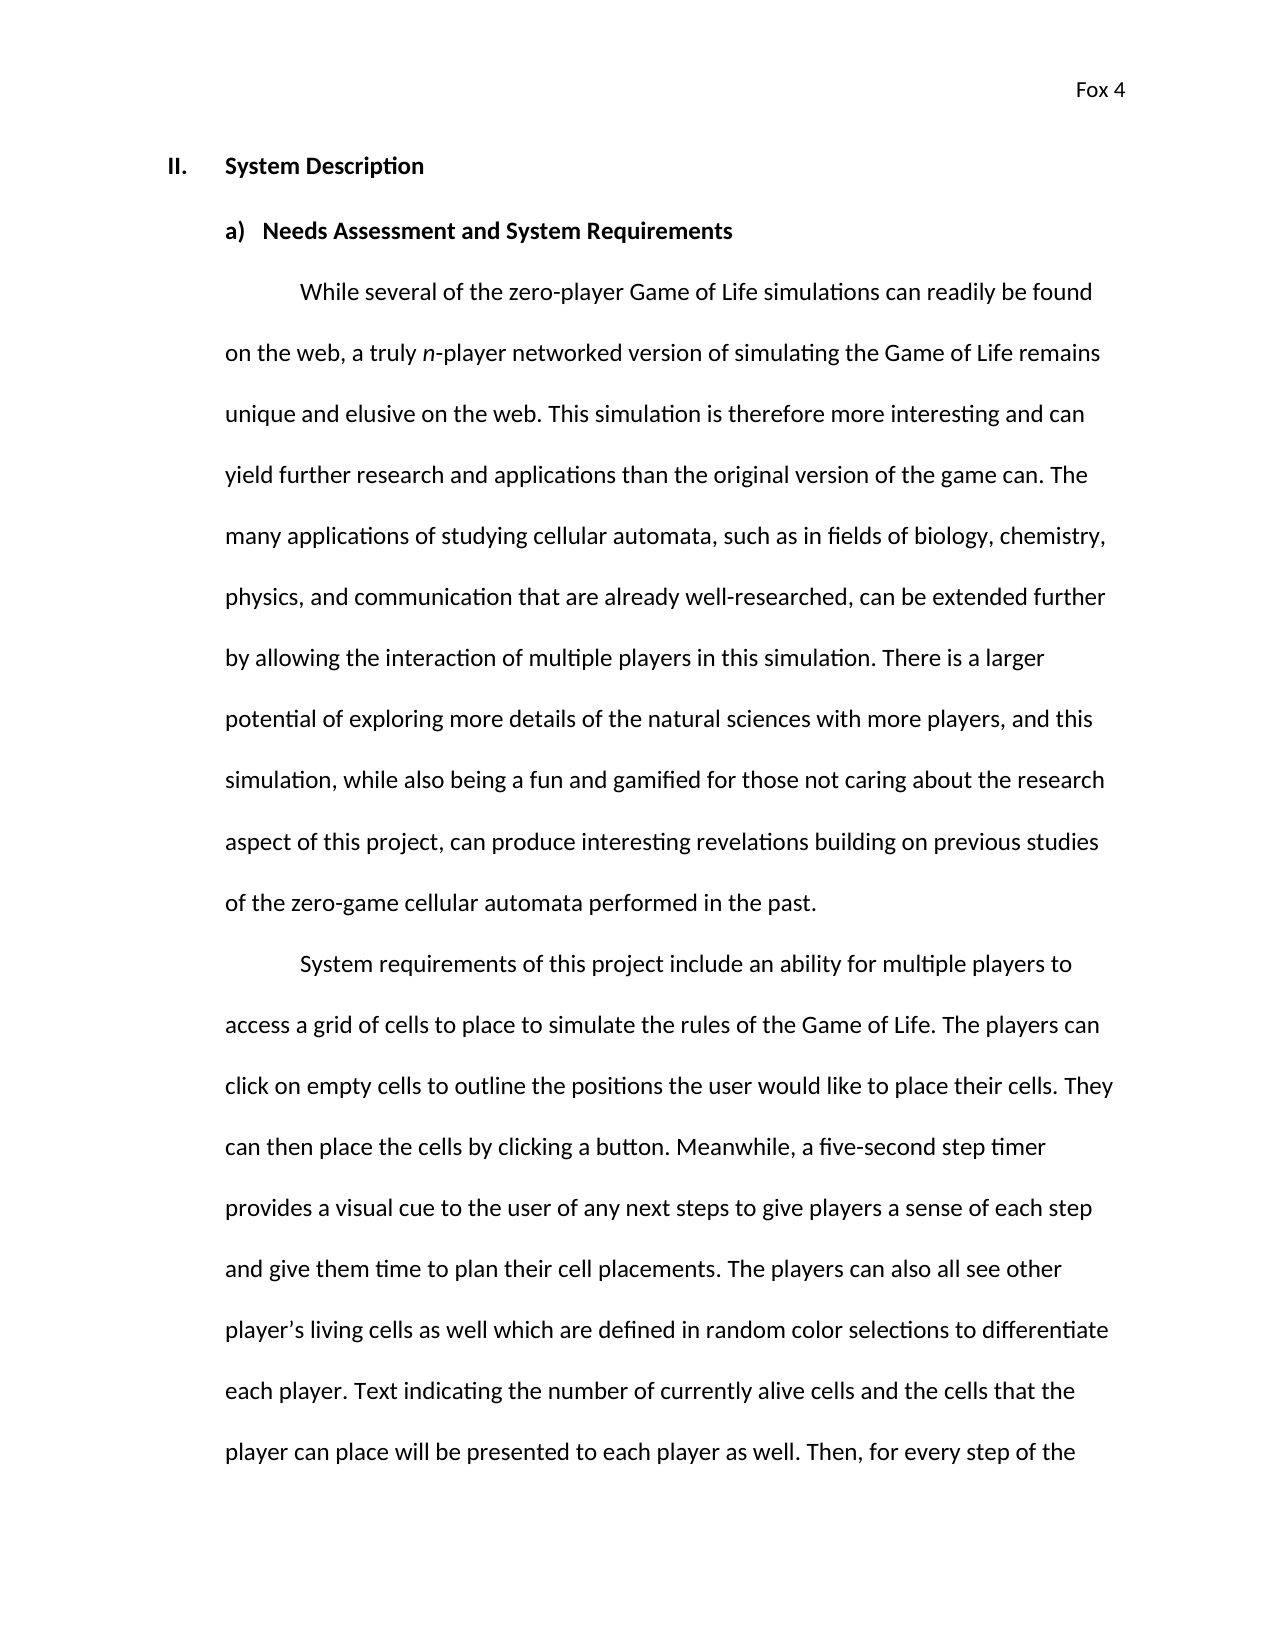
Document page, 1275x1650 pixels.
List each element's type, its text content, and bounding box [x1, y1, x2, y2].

text System Description [187, 150, 1125, 181]
list While several of the zero-player Game of Life simulations can readily be found on the web, a truly n-player networked version of simulating the Game of Life remains unique and elusive on the web. This simulation is therefore more interesting and can yield further research and applications than the original version of the game can. The many applications of studying cellular automata, such as in fields of biology, chemistry, physics, and communication that are already well-researched, can be extended further by allowing the interaction of multiple players in this simulation. There is a larger potential of exploring more details of the natural sciences with more players, and this simulation, while also being a fun and gamified for those not caring about the research aspect of this project, can produce interesting revelations building on previous studies of the zero-game cellular automata performed in the past. [225, 276, 1125, 917]
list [225, 948, 1125, 1467]
subtitle Needs Assessment and System Requirements [225, 215, 1125, 246]
